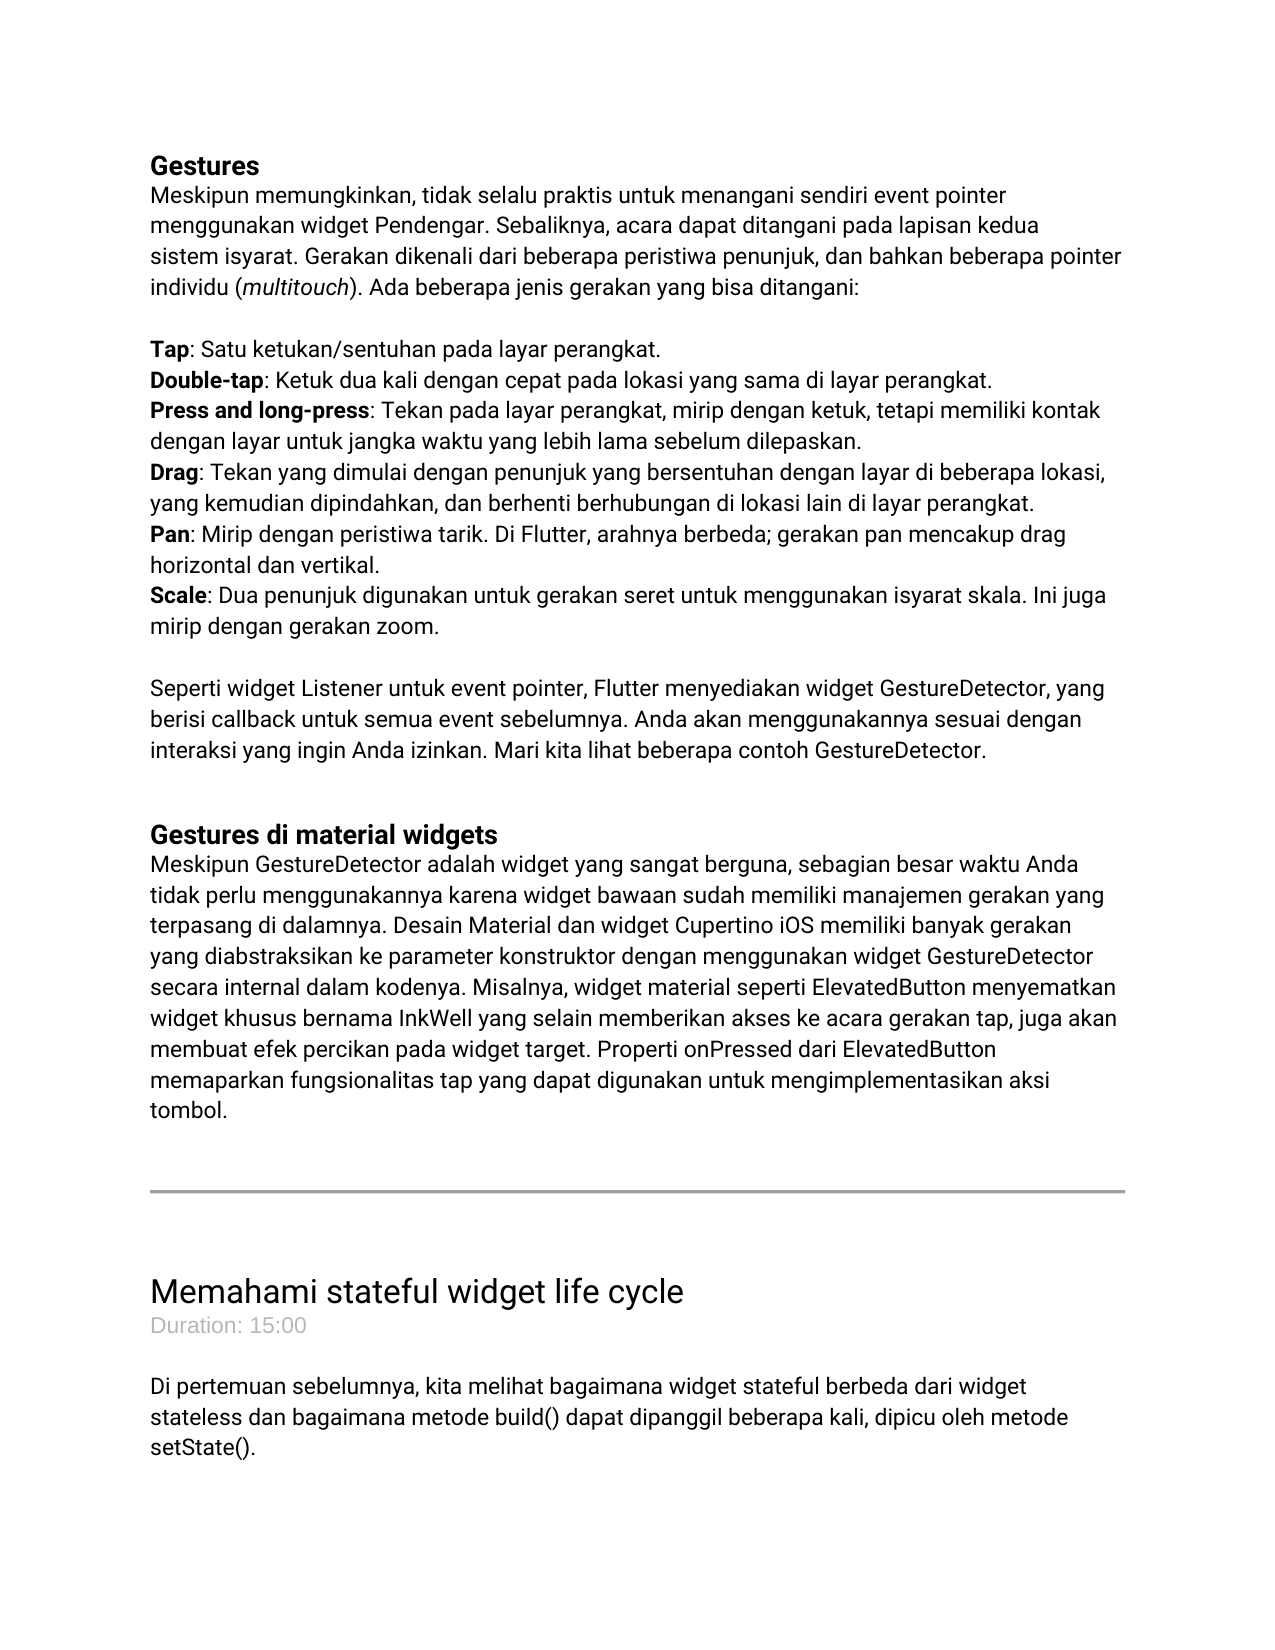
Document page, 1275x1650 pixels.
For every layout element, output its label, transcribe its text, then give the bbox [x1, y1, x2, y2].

subtitle Gestures di material widgets [150, 819, 1125, 851]
text Double-tap: Ketuk dua kali dengan cepat pada lokasi yang sama di layar perangkat. [150, 367, 1125, 394]
subtitle Gestures [150, 150, 1125, 182]
text Duration: 15:00 [150, 1312, 1125, 1338]
text Meskipun memungkinkan, tidak selalu praktis untuk menangani sendiri event pointer menggunakan widget Pendengar. Sebaliknya, acara dapat ditangani pada lapisan kedua [150, 182, 1125, 239]
text Di pertemuan sebelumnya, kita melihat bagaimana widget stateful berbeda dari widget stateless dan bagaimana metode build() dapat dipanggil beberapa kali, dipicu oleh metode setState(). [150, 1373, 1125, 1461]
subtitle Memahami stateful widget life cycle [150, 1273, 1125, 1312]
text sistem isyarat. Gerakan dikenali dari beberapa peristiwa penunjuk, dan bahkan beberapa pointer individu (multitouch). Ada beberapa jenis gerakan yang bisa ditangani: [150, 243, 1125, 301]
text Pan: Mirip dengan peristiwa tarik. Di Flutter, arahnya berbeda; gerakan pan mencakup drag horizontal dan vertikal. [150, 521, 1125, 579]
text Scale: Dua penunjuk digunakan untuk gerakan seret untuk menggunakan isyarat skala. Ini juga mirip dengan gerakan zoom. [150, 583, 1125, 640]
text Tap: Satu ketukan/sentuhan pada layar perangkat. [150, 336, 1125, 363]
text Drag: Tekan yang dimulai dengan penunjuk yang bersentuhan dengan layar di beberapa lokasi, yang kemudian dipindahkan, dan berhenti berhubungan di lokasi lain di layar perangkat. [150, 459, 1125, 517]
text Meskipun GestureDetector adalah widget yang sangat berguna, sebagian besar waktu Anda tidak perlu menggunakannya karena widget bawaan sudah memiliki manajemen gerakan yang terpasang di dalamnya. Desain Material dan widget Cupertino iOS memiliki banyak gerakan yang diabstraksikan ke parameter konstruktor dengan menggunakan widget GestureDetector secara internal dalam kodenya. Misalnya, widget material seperti ElevatedButton menyematkan widget khusus bernama InkWell yang selain memberikan akses ke acara gerakan tap, juga akan membuat efek percikan pada widget target. Properti onPressed dari ElevatedButton memaparkan fungsionalitas tap yang dapat digunakan untuk mengimplementasikan aksi tombol. [150, 851, 1125, 1124]
text Seperti widget Listener untuk event pointer, Flutter menyediakan widget GestureDetector, yang berisi callback untuk semua event sebelumnya. Anda akan menggunakannya sesuai dengan interaksi yang ingin Anda izinkan. Mari kita lihat beberapa contoh GestureDetector. [150, 675, 1125, 764]
text Press and long-press: Tekan pada layar perangkat, mirip dengan ketuk, tetapi memiliki kontak dengan layar untuk jangka waktu yang lebih lama sebelum dilepaskan. [150, 398, 1125, 455]
